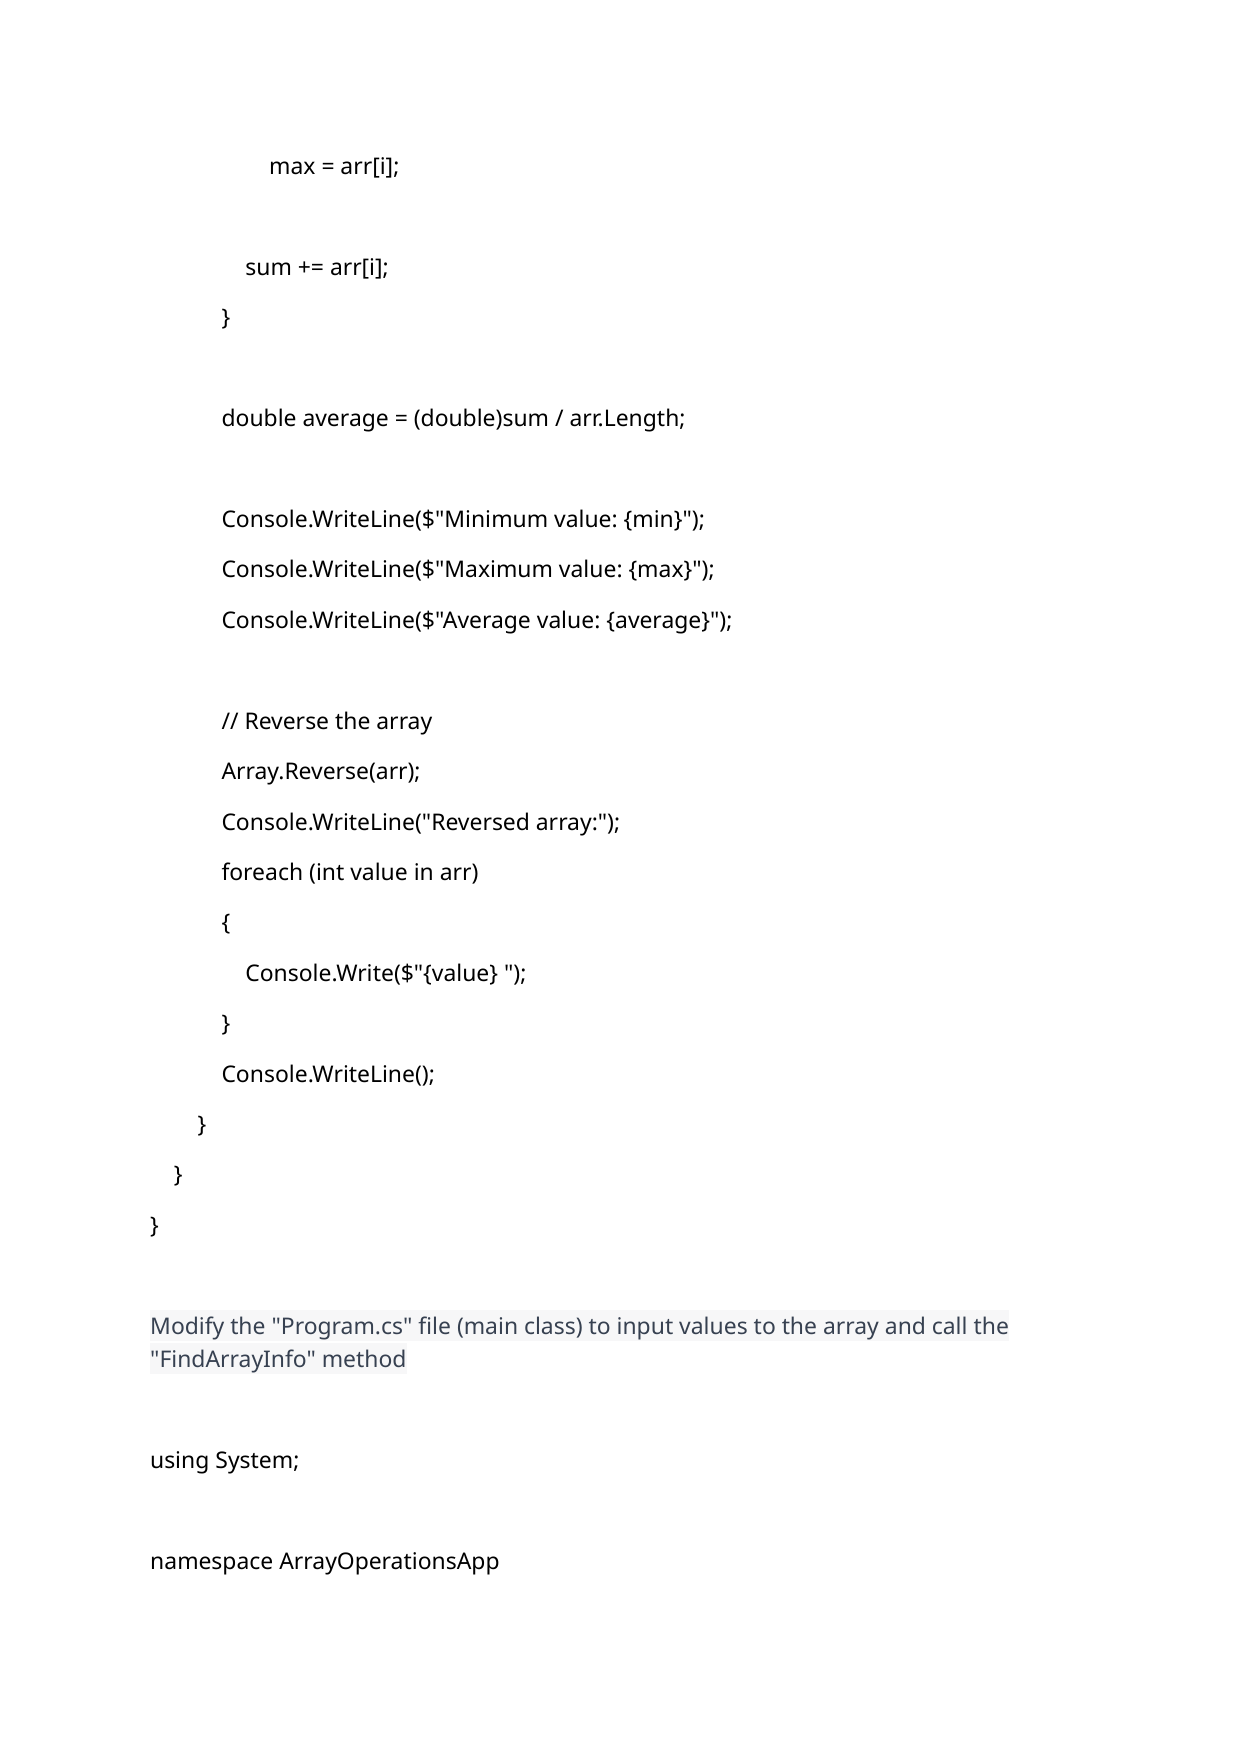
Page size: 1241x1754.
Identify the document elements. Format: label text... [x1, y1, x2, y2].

text } [150, 1007, 1090, 1038]
text foreach (int value in arr) [150, 856, 1090, 887]
text Console.WriteLine($"Maximum value: {max}"); [150, 553, 1090, 584]
text namespace ArrayOperationsApp [150, 1545, 1090, 1576]
text Console.WriteLine(); [150, 1057, 1090, 1089]
text using System; [150, 1444, 1090, 1475]
text } [150, 1158, 1090, 1189]
text Console.WriteLine("Reversed array:"); [150, 805, 1090, 837]
text max = arr[i]; [150, 150, 1090, 181]
text // Reverse the array [150, 704, 1090, 736]
text } [150, 1209, 1090, 1240]
text } [150, 1108, 1090, 1139]
text Modify the "Program.cs" file (main class) to input values to the array and call the "FindArrayInfo" method [150, 1309, 1090, 1374]
text Console.WriteLine($"Average value: {average}"); [150, 604, 1090, 635]
text { [150, 906, 1090, 937]
text } [150, 301, 1090, 332]
text Console.WriteLine($"Minimum value: {min}"); [150, 503, 1090, 534]
text Array.Reverse(arr); [150, 755, 1090, 786]
text double average = (double)sum / arr.Length; [150, 402, 1090, 433]
text sum += arr[i]; [150, 251, 1090, 282]
text Console.Write($"{value} "); [150, 957, 1090, 988]
